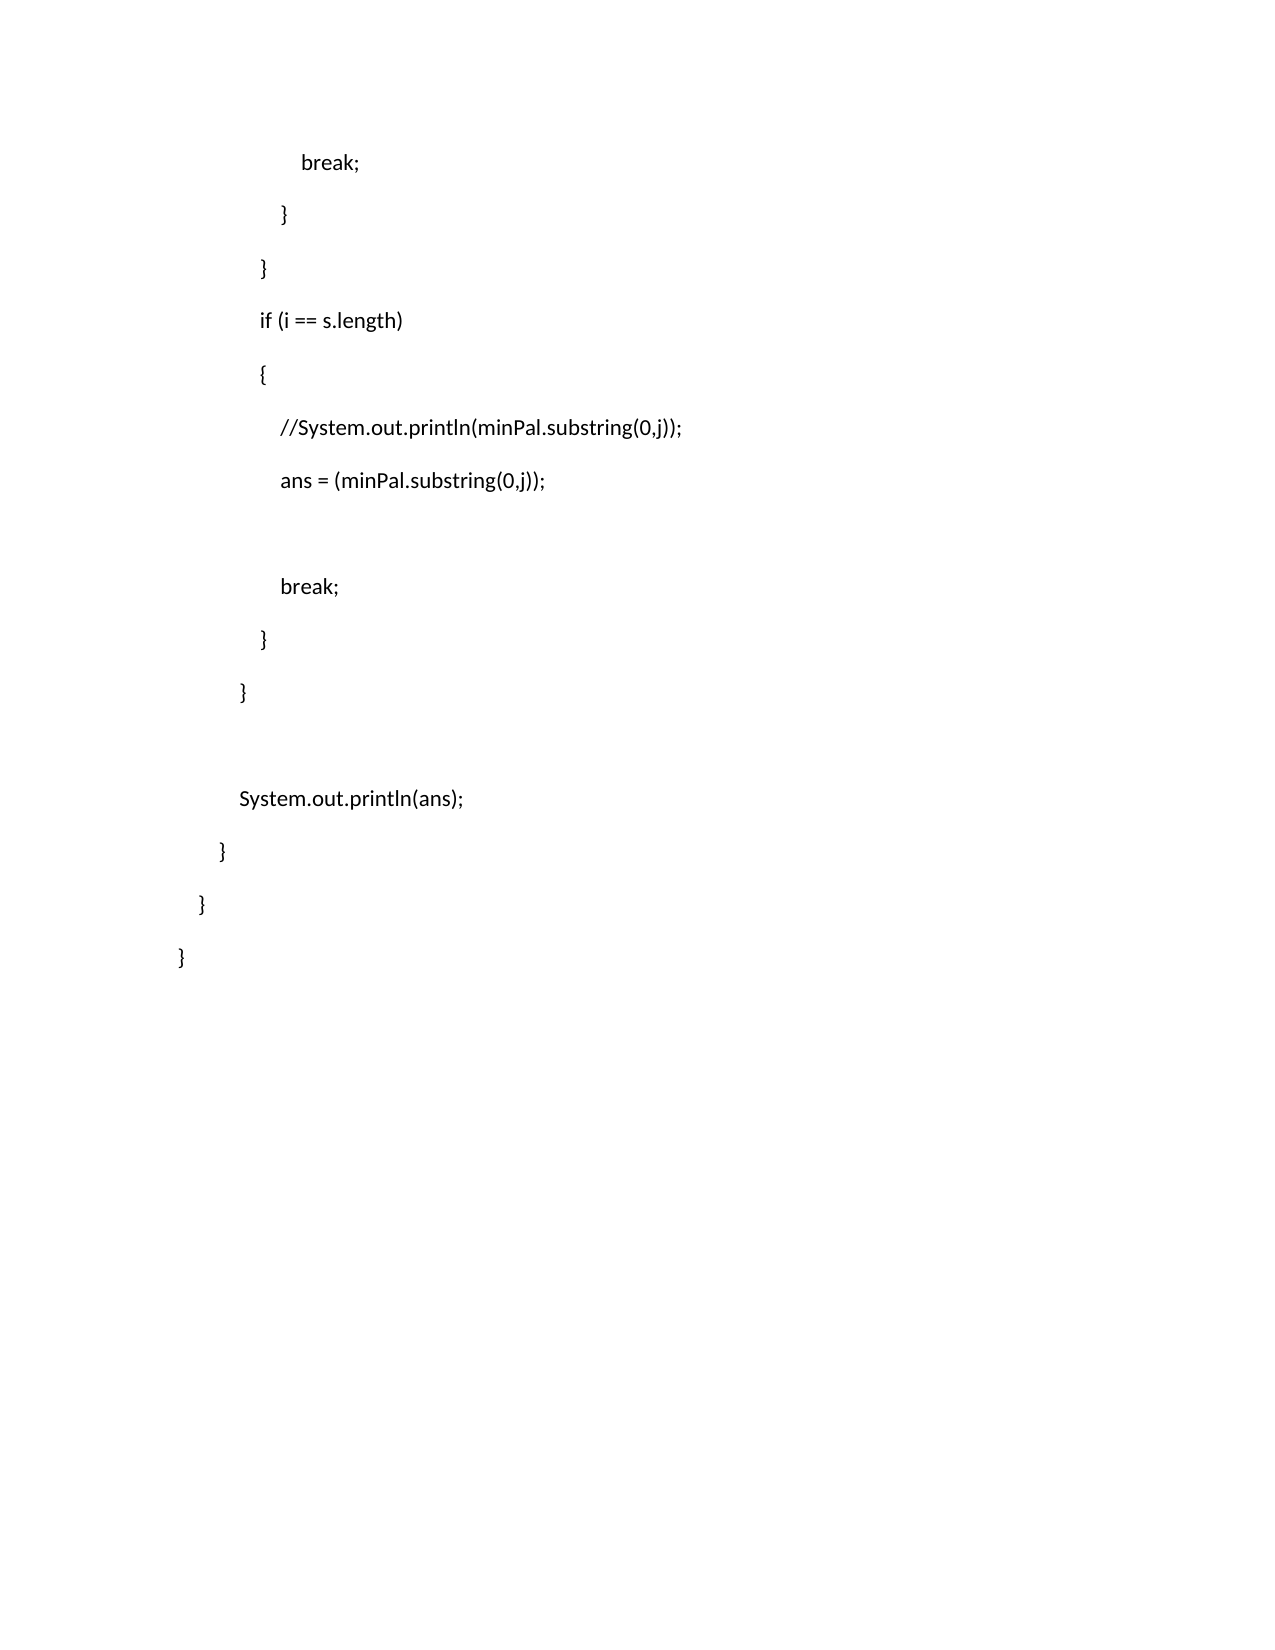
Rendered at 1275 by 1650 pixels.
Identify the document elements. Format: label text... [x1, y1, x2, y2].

text break; [177, 148, 1098, 176]
text if (i == s.length) [177, 307, 1098, 335]
text } [177, 678, 1098, 706]
text } [177, 254, 1098, 282]
text } [177, 943, 1098, 971]
text { [177, 360, 1098, 388]
text break; [177, 572, 1098, 600]
text System.out.println(ans); [177, 784, 1098, 812]
text } [177, 201, 1098, 229]
text } [177, 890, 1098, 918]
text } [177, 625, 1098, 653]
text } [177, 837, 1098, 865]
text ans = (minPal.substring(0,j)); [177, 466, 1098, 494]
text //System.out.println(minPal.substring(0,j)); [177, 413, 1098, 441]
